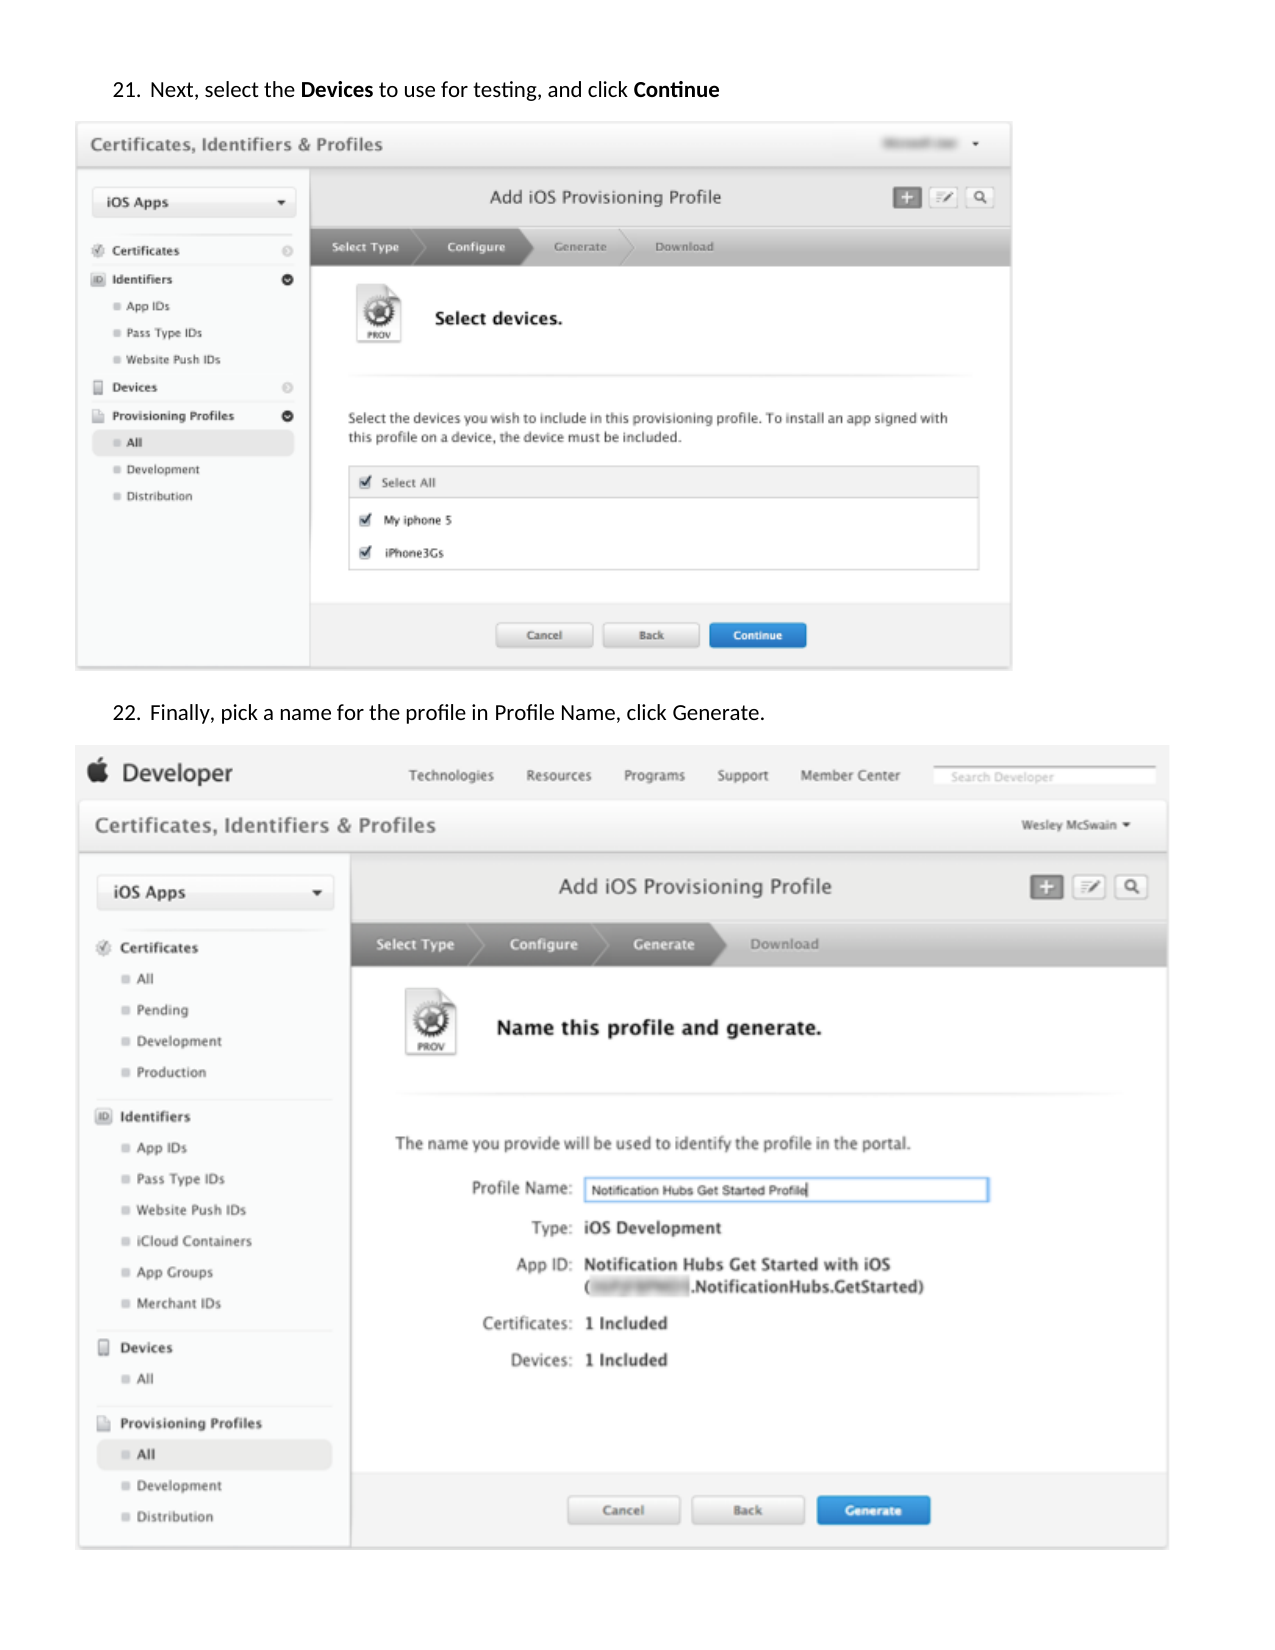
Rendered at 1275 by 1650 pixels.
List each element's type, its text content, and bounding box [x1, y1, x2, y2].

list Next, select the Devices to use for testing, and click Continue [112, 75, 1200, 103]
picture [75, 745, 1170, 1550]
list Finally, pick a name for the profile in Profile Name, click Generate. [112, 698, 1200, 726]
picture [75, 121, 1013, 671]
